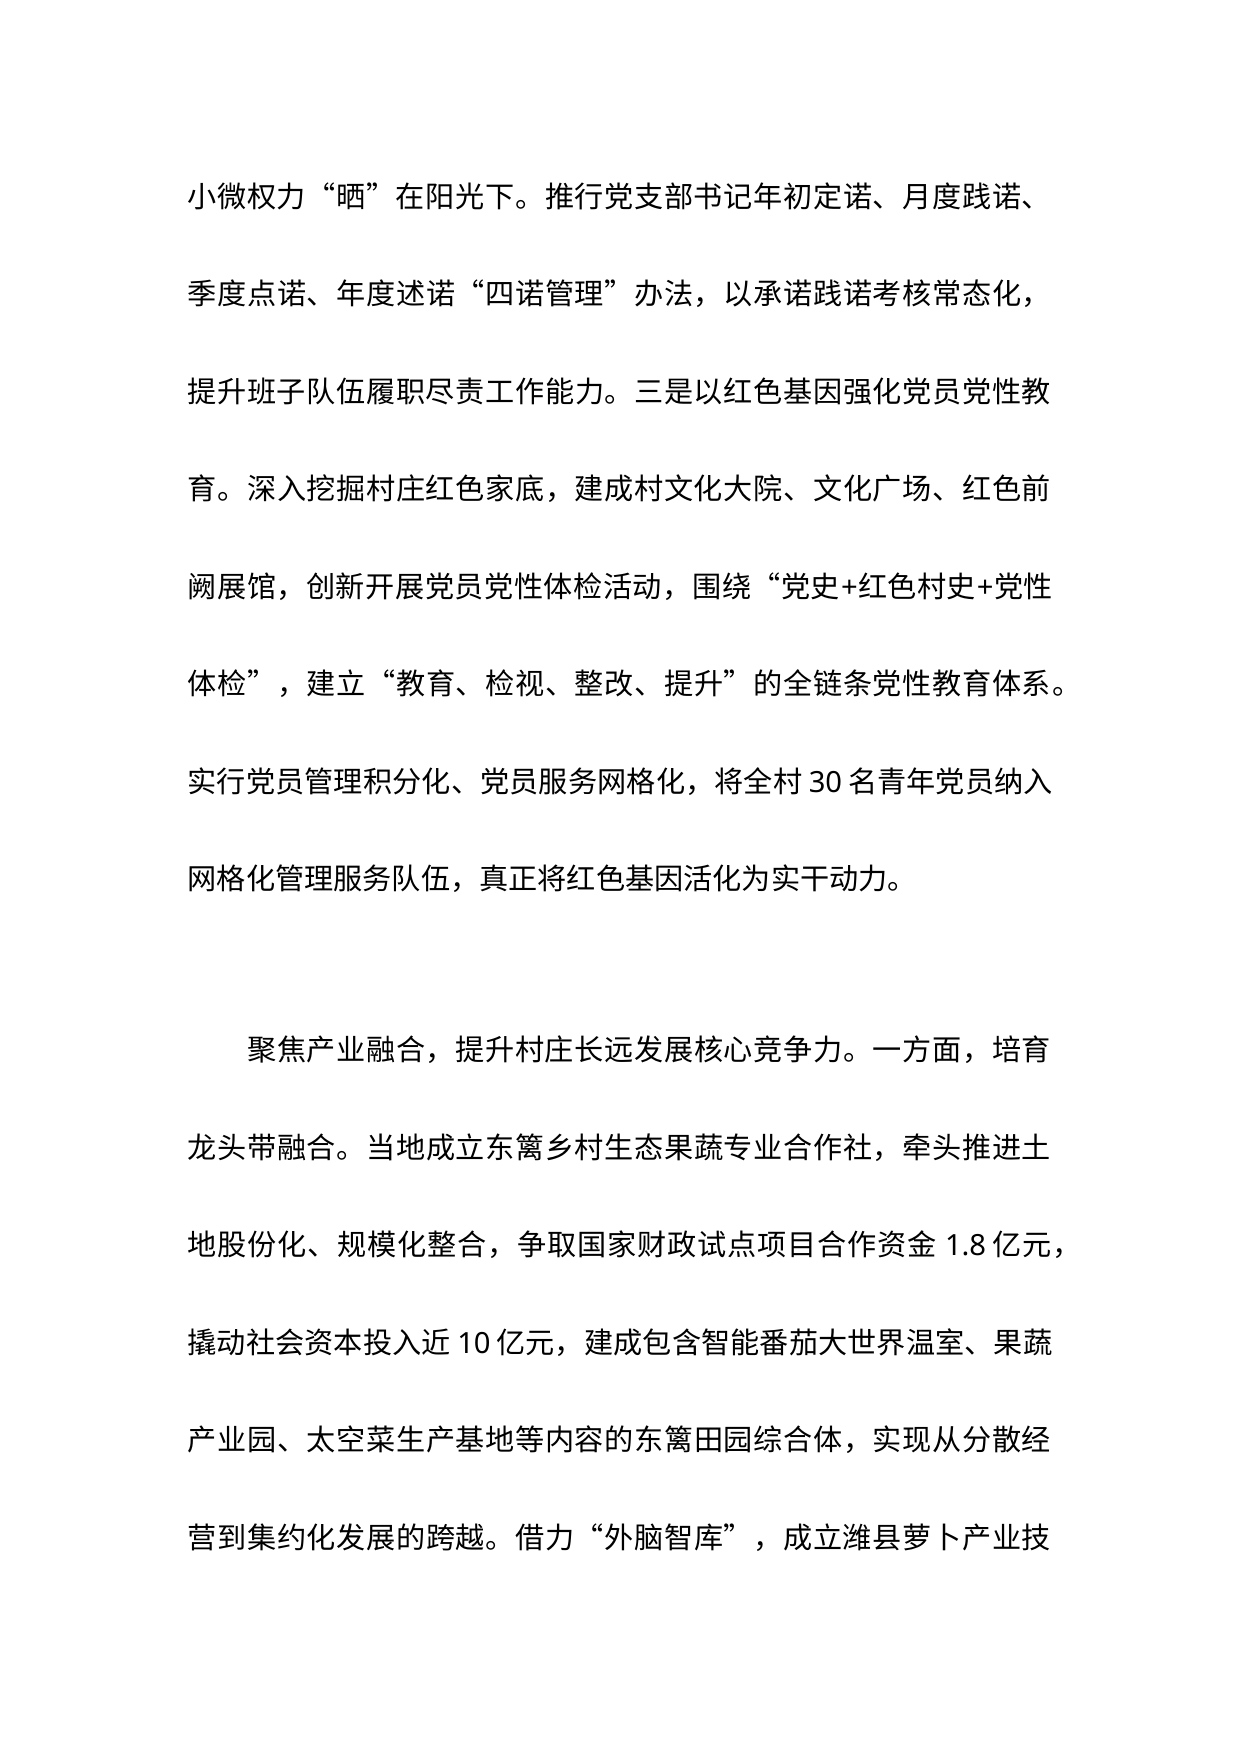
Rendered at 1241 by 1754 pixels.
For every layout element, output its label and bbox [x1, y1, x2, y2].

text [187, 162, 1053, 909]
text [187, 1015, 1053, 1568]
